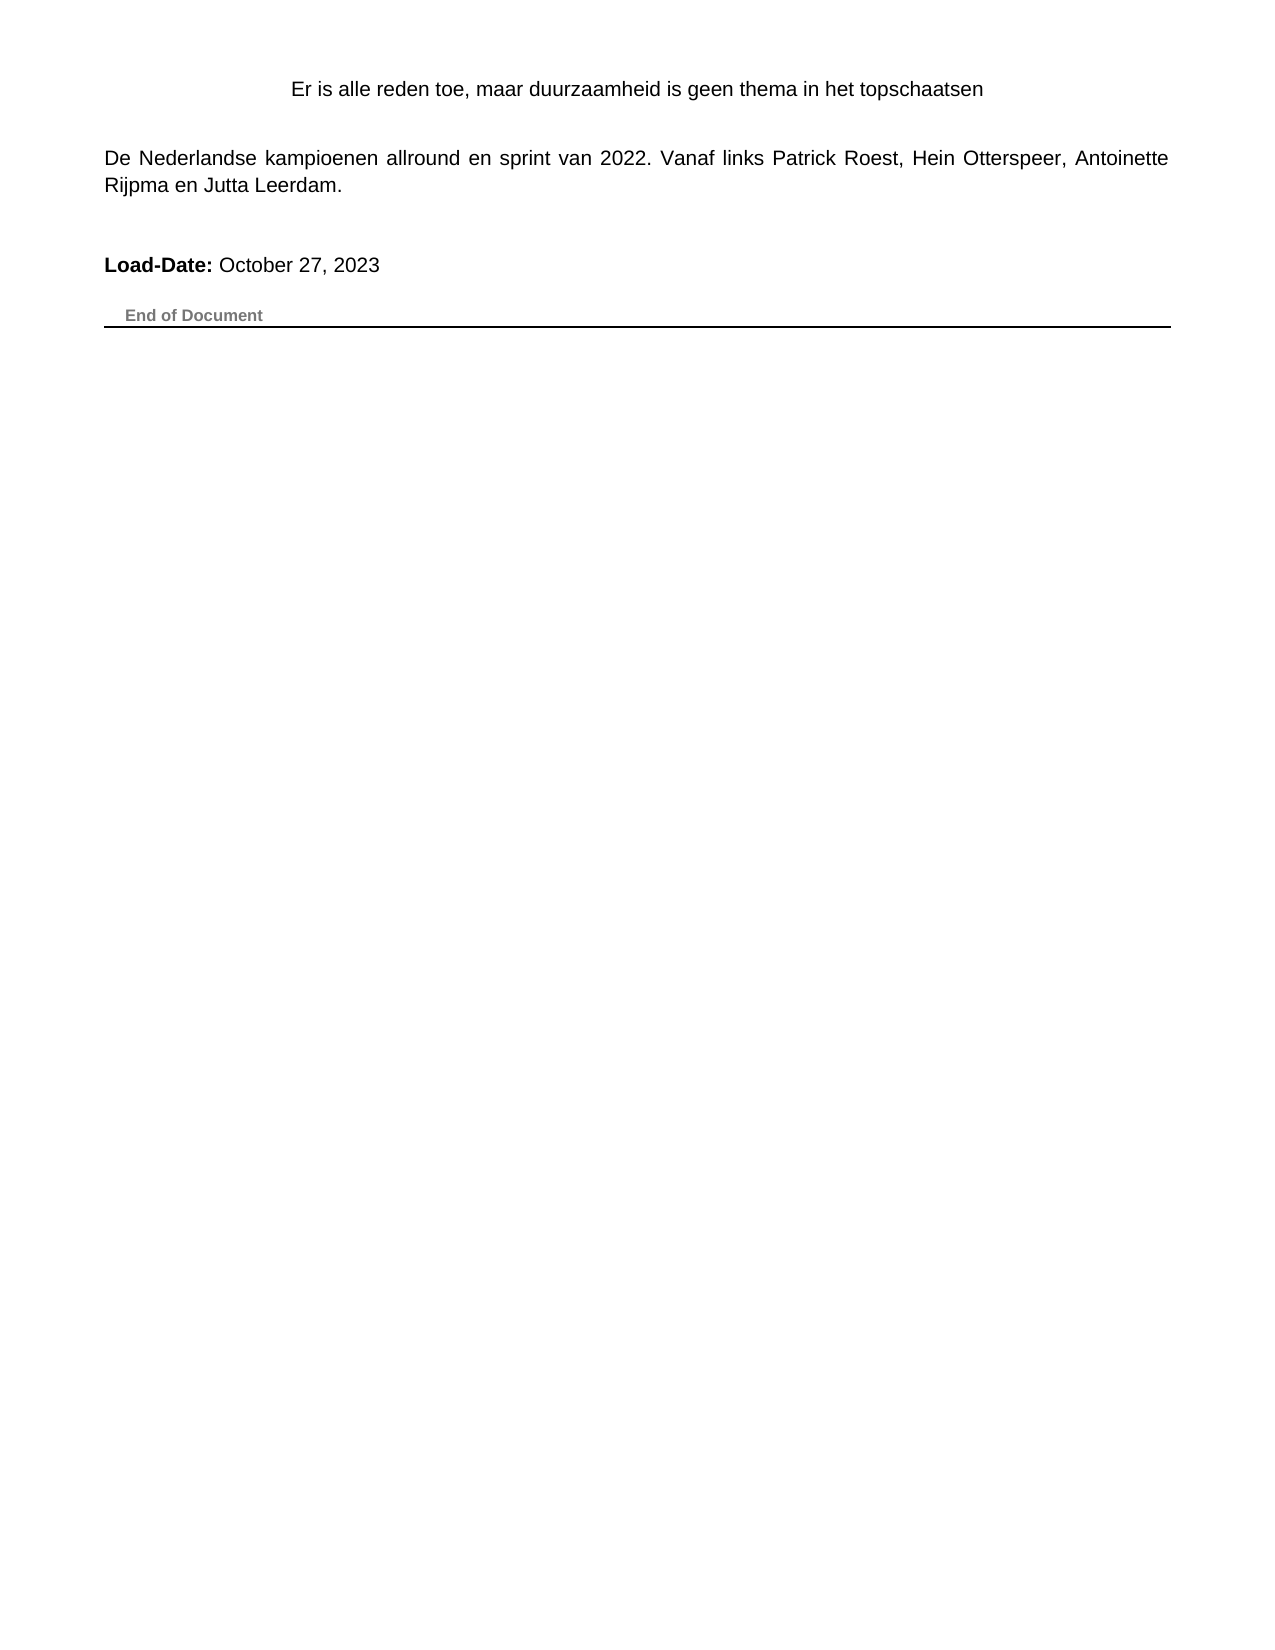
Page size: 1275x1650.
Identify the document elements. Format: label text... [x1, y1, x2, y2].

text Load-Date: October 27, 2023 [104, 221, 1171, 277]
text De Nederlandse kampioenen allround en sprint van 2022. Vanaf links Patrick Roest, Hein Otterspeer, Antoinette Rijpma en Jutta Leerdam. [104, 142, 1171, 196]
text End of Document [125, 306, 1171, 325]
